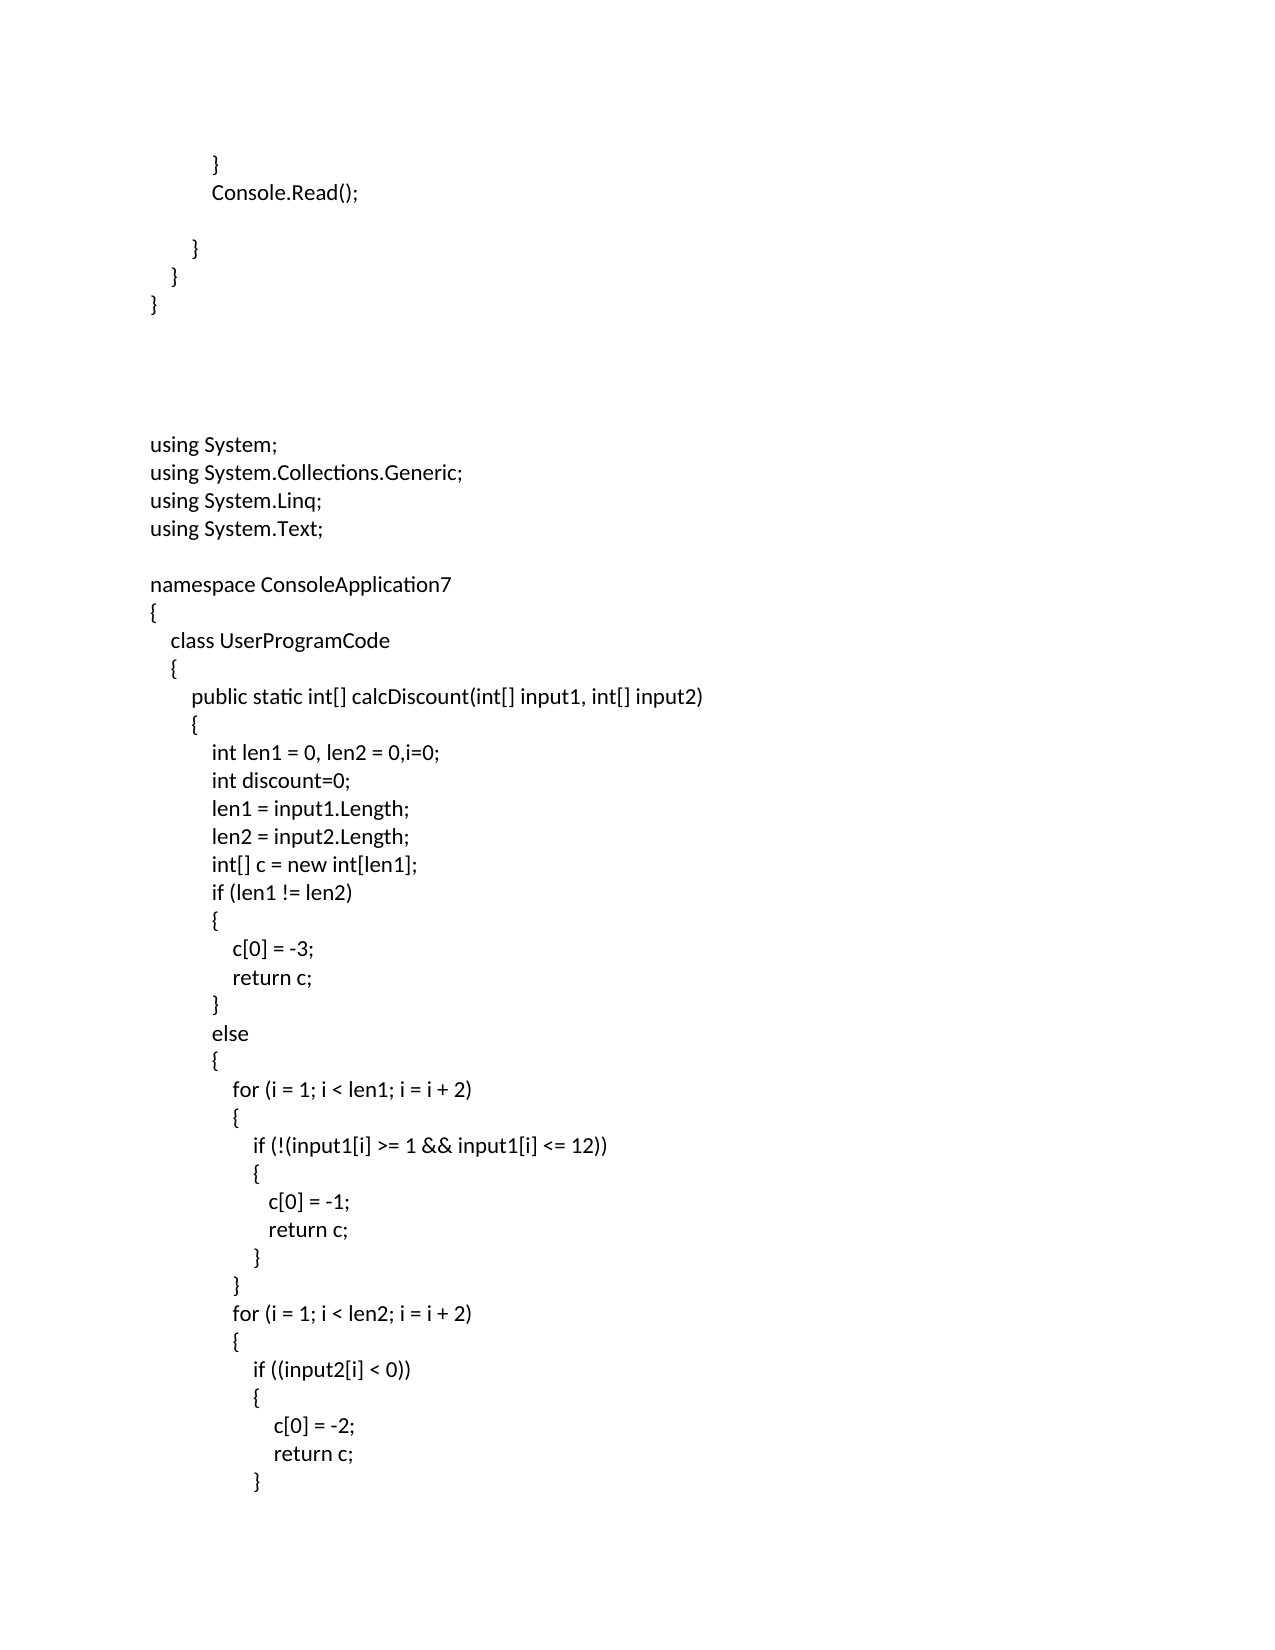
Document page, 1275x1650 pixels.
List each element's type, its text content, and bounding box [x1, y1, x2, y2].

text } [150, 1467, 1125, 1495]
text namespace ConsoleApplication7 [150, 570, 1125, 598]
text for (i = 1; i < len1; i = i + 2) [150, 1075, 1125, 1103]
text int[] c = new int[len1]; [150, 851, 1125, 878]
text return c; [150, 1439, 1125, 1467]
text if (!(input1[i] >= 1 && input1[i] <= 12)) [150, 1131, 1125, 1159]
text c[0] = -2; [150, 1411, 1125, 1439]
text public static int[] calcDiscount(int[] input1, int[] input2) [150, 682, 1125, 710]
text if ((input2[i] < 0)) [150, 1355, 1125, 1383]
text } [150, 262, 1125, 290]
text } [150, 991, 1125, 1019]
text } [150, 1271, 1125, 1299]
text { [150, 1103, 1125, 1131]
text } [150, 234, 1125, 262]
text using System.Linq; [150, 486, 1125, 514]
text Console.Read(); [150, 178, 1125, 206]
text { [150, 710, 1125, 738]
text c[0] = -3; [150, 934, 1125, 963]
text using System.Collections.Generic; [150, 458, 1125, 486]
text using System.Text; [150, 514, 1125, 542]
text { [150, 1159, 1125, 1187]
text for (i = 1; i < len2; i = i + 2) [150, 1299, 1125, 1327]
text class UserProgramCode [150, 626, 1125, 654]
text return c; [150, 963, 1125, 991]
text } [150, 150, 1125, 178]
text len2 = input2.Length; [150, 822, 1125, 851]
text } [150, 290, 1125, 318]
text return c; [150, 1215, 1125, 1243]
text len1 = input1.Length; [150, 794, 1125, 822]
text { [150, 907, 1125, 934]
text { [150, 1327, 1125, 1355]
text { [150, 1383, 1125, 1411]
text int discount=0; [150, 766, 1125, 794]
text { [150, 598, 1125, 626]
text { [150, 1047, 1125, 1075]
text if (len1 != len2) [150, 878, 1125, 907]
text { [150, 654, 1125, 682]
text else [150, 1019, 1125, 1047]
text using System; [150, 430, 1125, 458]
text int len1 = 0, len2 = 0,i=0; [150, 738, 1125, 766]
text c[0] = -1; [150, 1187, 1125, 1215]
text } [150, 1243, 1125, 1271]
